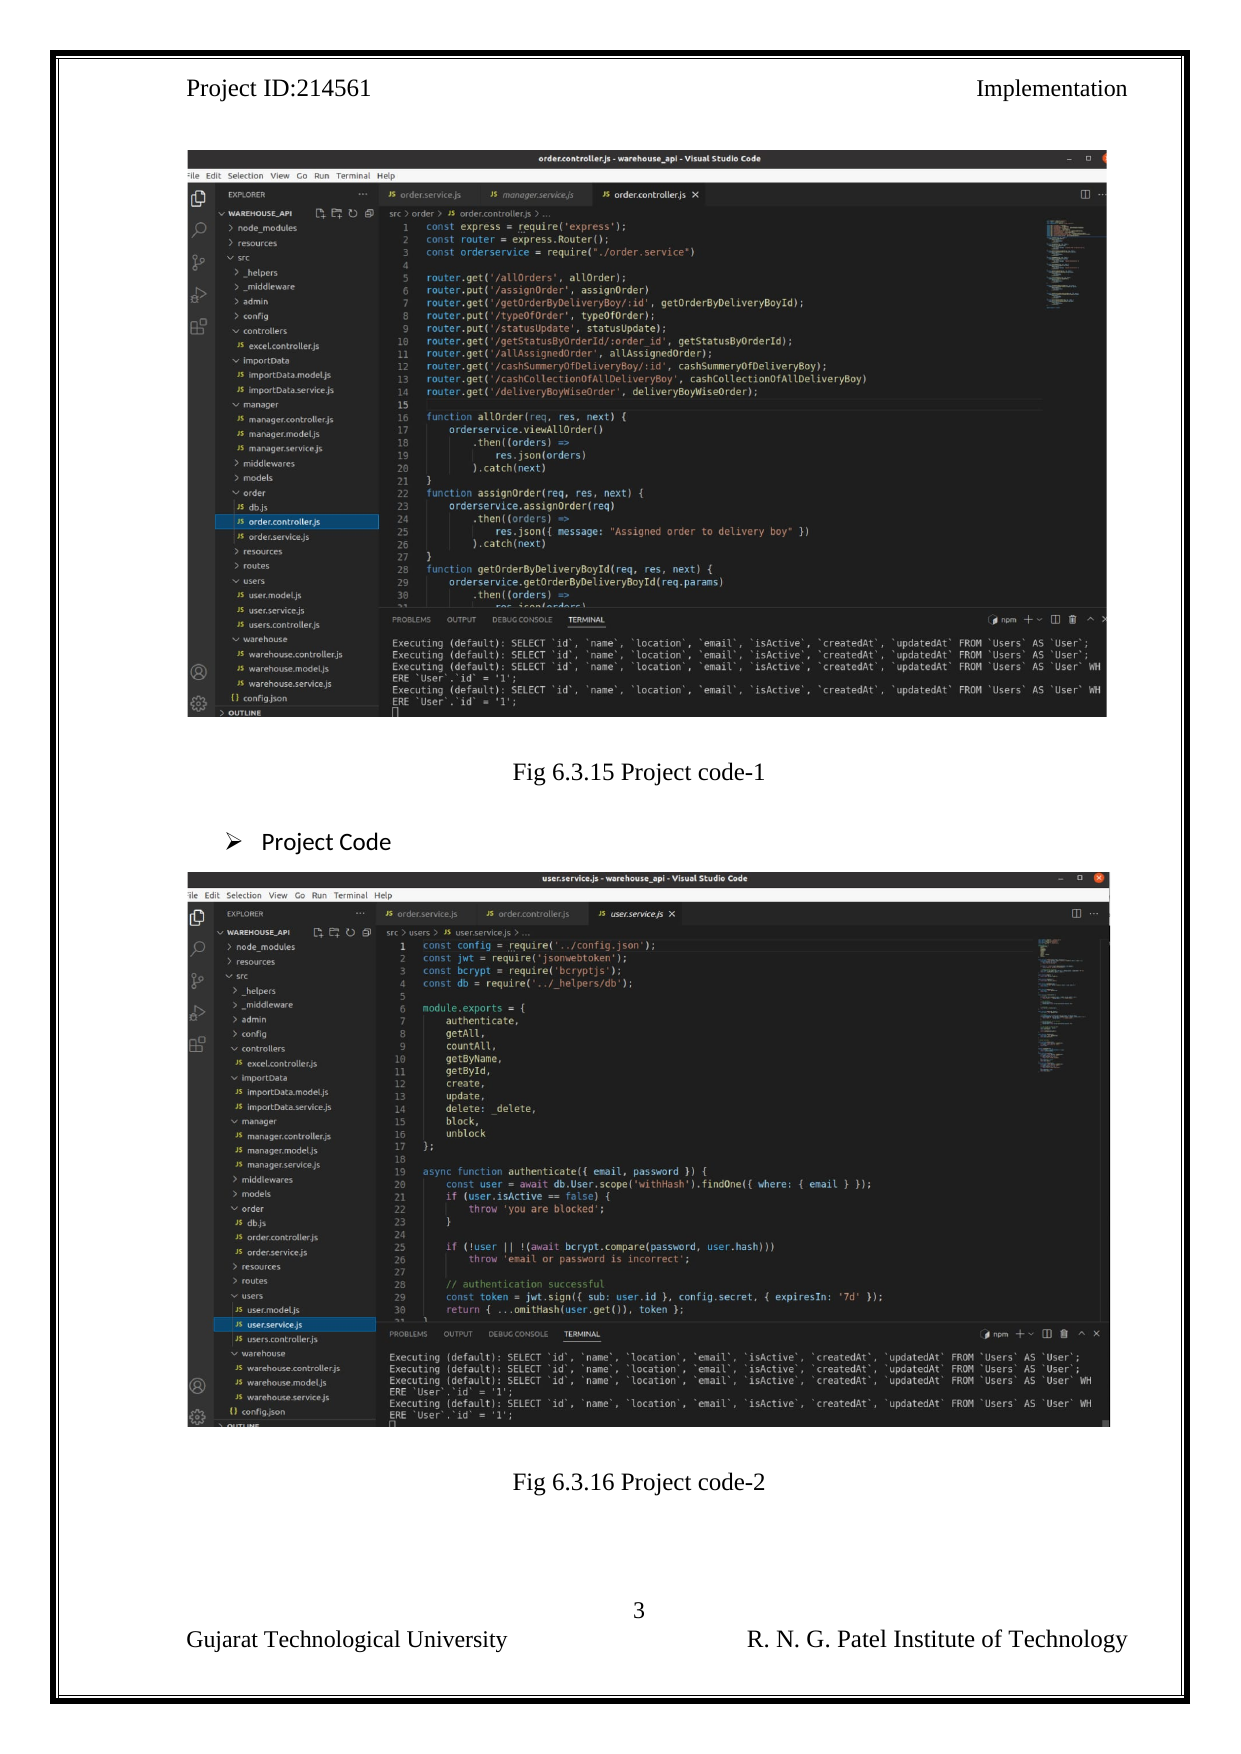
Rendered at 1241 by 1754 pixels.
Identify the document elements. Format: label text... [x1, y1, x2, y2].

list Project Code [224, 826, 1090, 856]
picture [187, 872, 1111, 1427]
text Fig 6.3.15 Project code-1 [186, 757, 1092, 786]
picture [187, 150, 1107, 717]
text Fig 6.3.16 Project code-2 [186, 1467, 1092, 1495]
